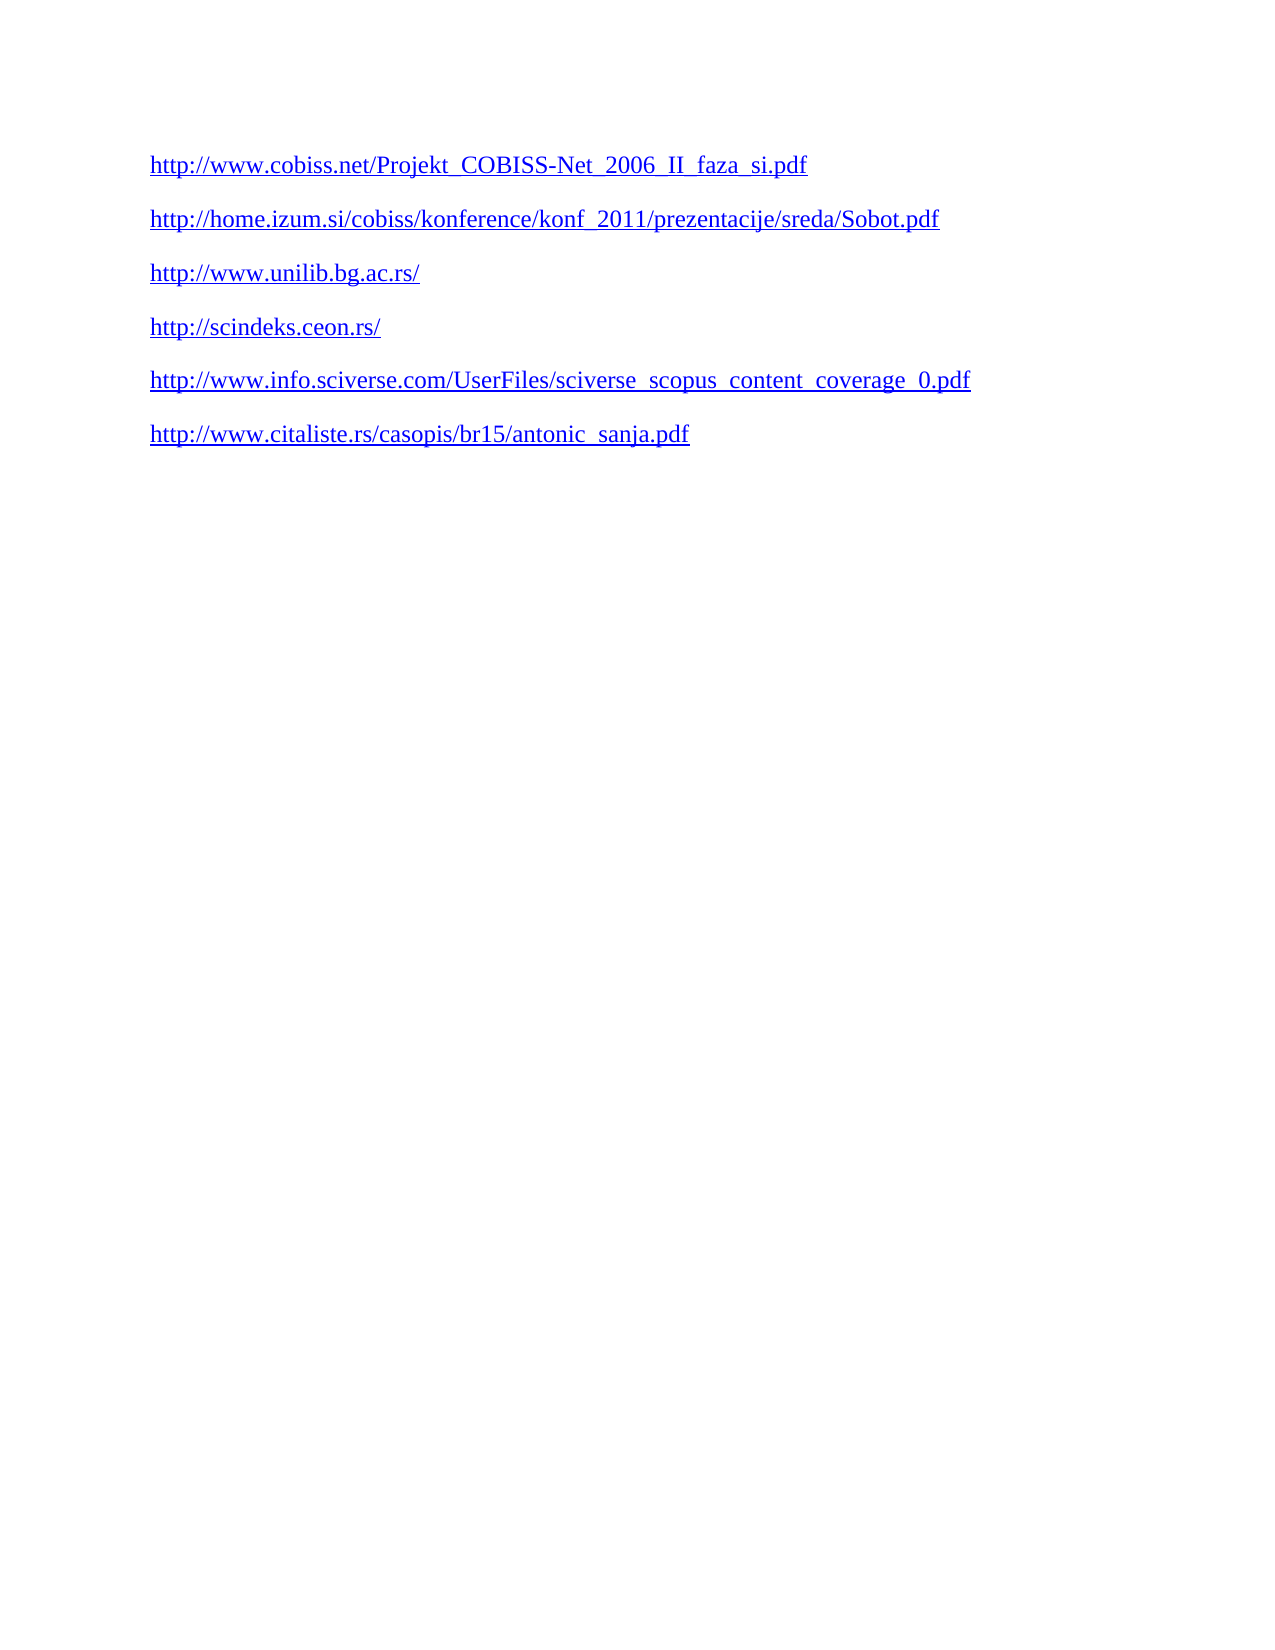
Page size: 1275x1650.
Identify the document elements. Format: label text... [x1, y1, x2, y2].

text http://www.cobiss.net/Projekt_COBISS-Net_2006_II_faza_si.pdf [150, 150, 1125, 179]
text http://www.citaliste.rs/casopis/br15/antonic_sanja.pdf [150, 419, 1125, 448]
text http://www.unilib.bg.ac.rs/ [150, 258, 1125, 286]
text http://scindeks.ceon.rs/ [150, 312, 1125, 340]
text http://www.info.sciverse.com/UserFiles/sciverse_scopus_content_coverage_0.pdf [150, 365, 1125, 394]
text http://home.izum.si/cobiss/konference/konf_2011/prezentacije/sreda/Sobot.pdf [150, 204, 1125, 233]
